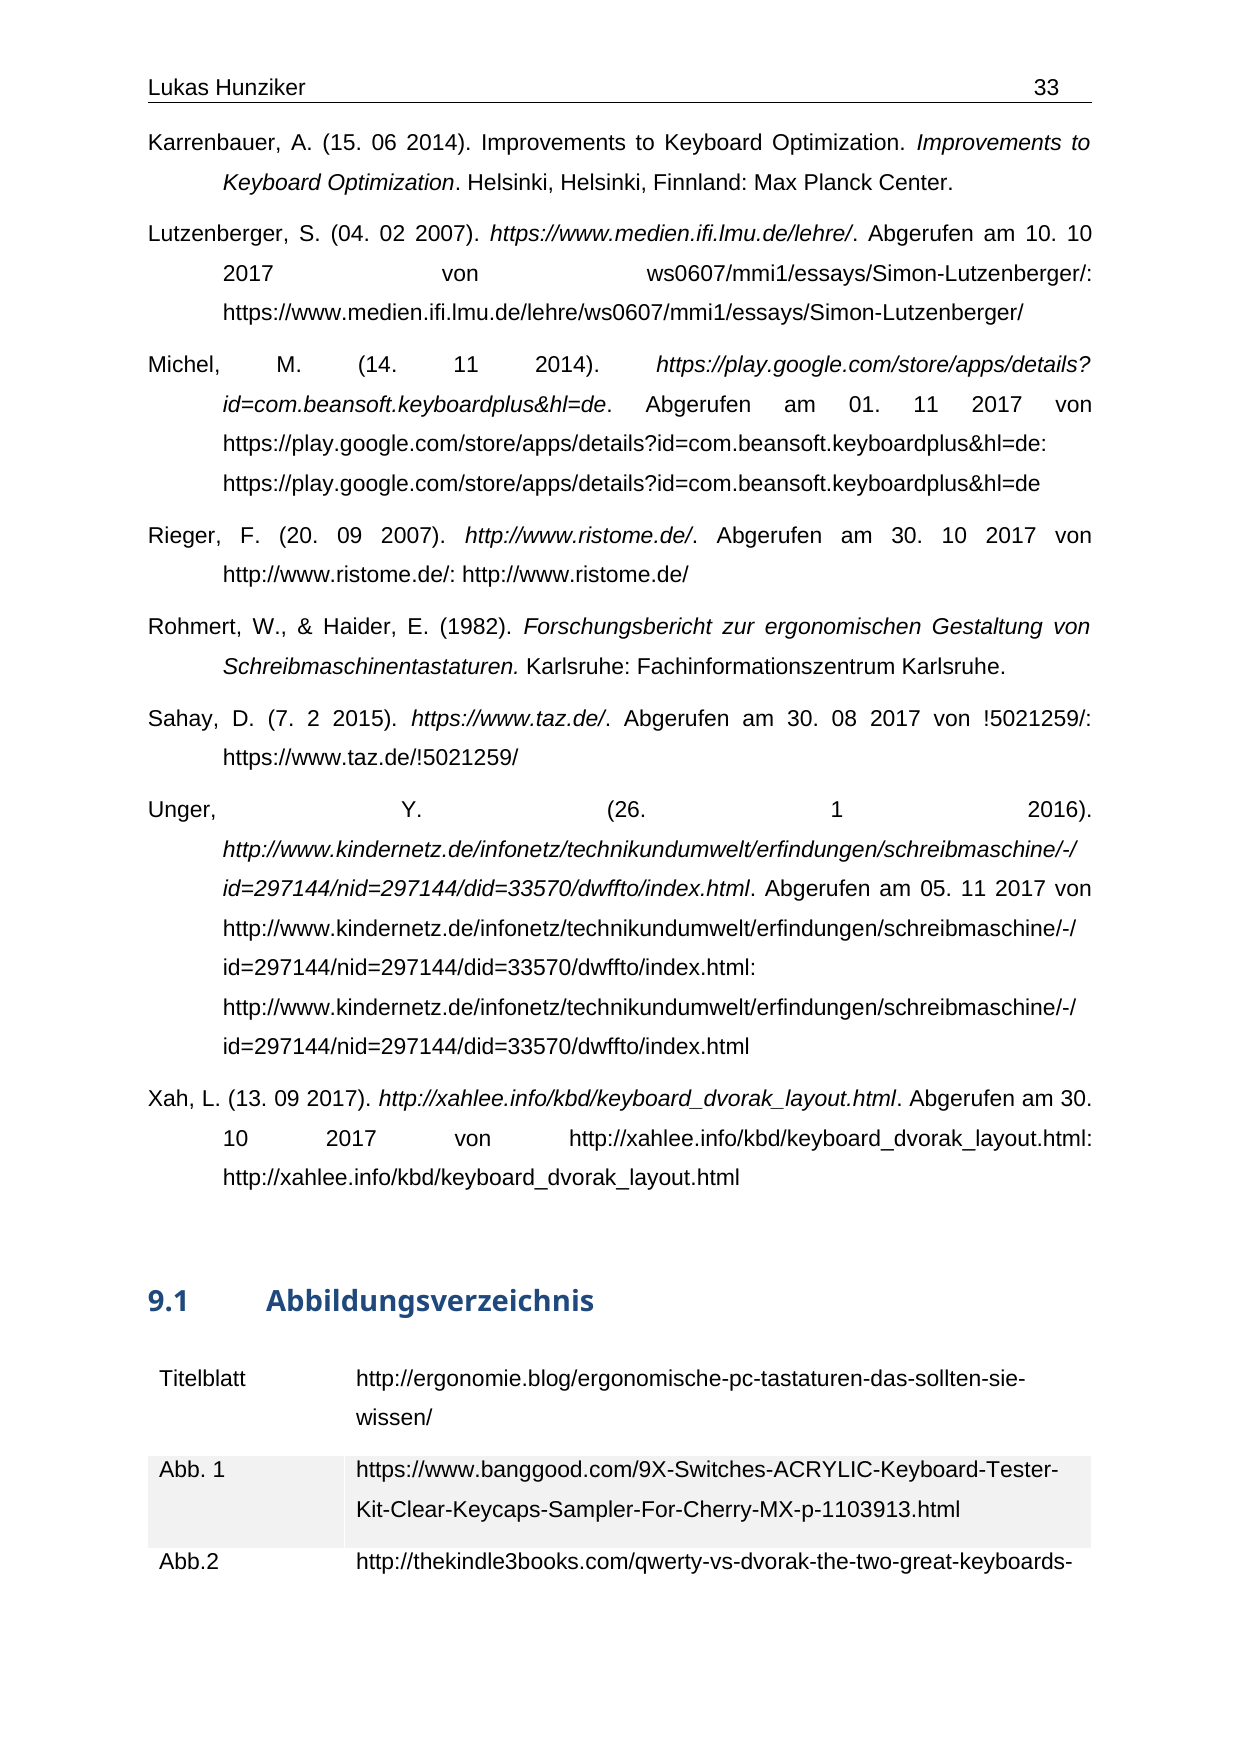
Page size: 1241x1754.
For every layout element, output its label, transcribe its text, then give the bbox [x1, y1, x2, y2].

table_header Titelblatt [148, 1365, 344, 1456]
text Karrenbauer, A. (15. 06 2014). Improvements to Keyboard Optimization. Improvements to Keyboard Optimization. Helsinki, Helsinki, Finnland: Max Planck Center. [148, 129, 1092, 195]
text Lutzenberger, S. (04. 02 2007). https://www.medien.ifi.lmu.de/lehre/. Abgerufen am 10. 10 2017 von ws0607/mmi1/essays/Simon-Lutzenberger/: https://www.medien.ifi.lmu.de/lehre/ws0607/mmi1/essays/Simon-Lutzenberger/ [148, 220, 1092, 326]
table_cell Abb.2 [148, 1548, 344, 1600]
text Rohmert, W., & Haider, E. (1982). Forschungsbericht zur ergonomischen Gestaltung von Schreibmaschinentastaturen. Karlsruhe: Fachinformationszentrum Karlsruhe. [148, 613, 1092, 679]
subtitle Abbildungsverzeichnis [148, 1280, 1092, 1320]
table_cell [345, 1548, 1091, 1600]
text Sahay, D. (7. 2 2015). https://www.taz.de/. Abgerufen am 30. 08 2017 von !5021259/: https://www.taz.de/!5021259/ [148, 705, 1092, 771]
table_cell Abb. 1 [148, 1456, 344, 1548]
text Rieger, F. (20. 09 2007). http://www.ristome.de/. Abgerufen am 30. 10 2017 von http://www.ristome.de/: http://www.ristome.de/ [148, 522, 1092, 588]
text Xah, L. (13. 09 2017). http://xahlee.info/kbd/keyboard_dvorak_layout.html. Abgerufen am 30. 10 2017 von http://xahlee.info/kbd/keyboard_dvorak_layout.html: http://xahlee.info/kbd/keyboard_dvorak_layout.html [148, 1085, 1092, 1190]
table_header http://ergonomie.blog/ergonomische-pc-tastaturen-das-sollten-sie-wissen/ [345, 1365, 1091, 1456]
table_cell https://www.banggood.com/9X-Switches-ACRYLIC-Keyboard-Tester-Kit-Clear-Keycaps-Sampler-For-Cherry-MX-p-1103913.html [345, 1456, 1091, 1548]
text Unger, Y. (26. 1 2016). http://www.kindernetz.de/infonetz/technikundumwelt/erfindungen/schreibmaschine/-/id=297144/nid=297144/did=33570/dwffto/index.html. Abgerufen am 05. 11 2017 von http://www.kindernetz.de/infonetz/technikundumwelt/erfindungen/schreibmaschine/-/id=297144/nid=297144/did=33570/dwffto/index.html: http://www.kindernetz.de/infonetz/technikundumwelt/erfindungen/schreibmaschine/-/id=297144/nid=297144/did=33570/dwffto/index.html [148, 796, 1092, 1059]
text Michel, M. (14. 11 2014). https://play.google.com/store/apps/details?id=com.beansoft.keyboardplus&hl=de. Abgerufen am 01. 11 2017 von https://play.google.com/store/apps/details?id=com.beansoft.keyboardplus&hl=de: https://play.google.com/store/apps/details?id=com.beansoft.keyboardplus&hl=de [148, 351, 1092, 496]
